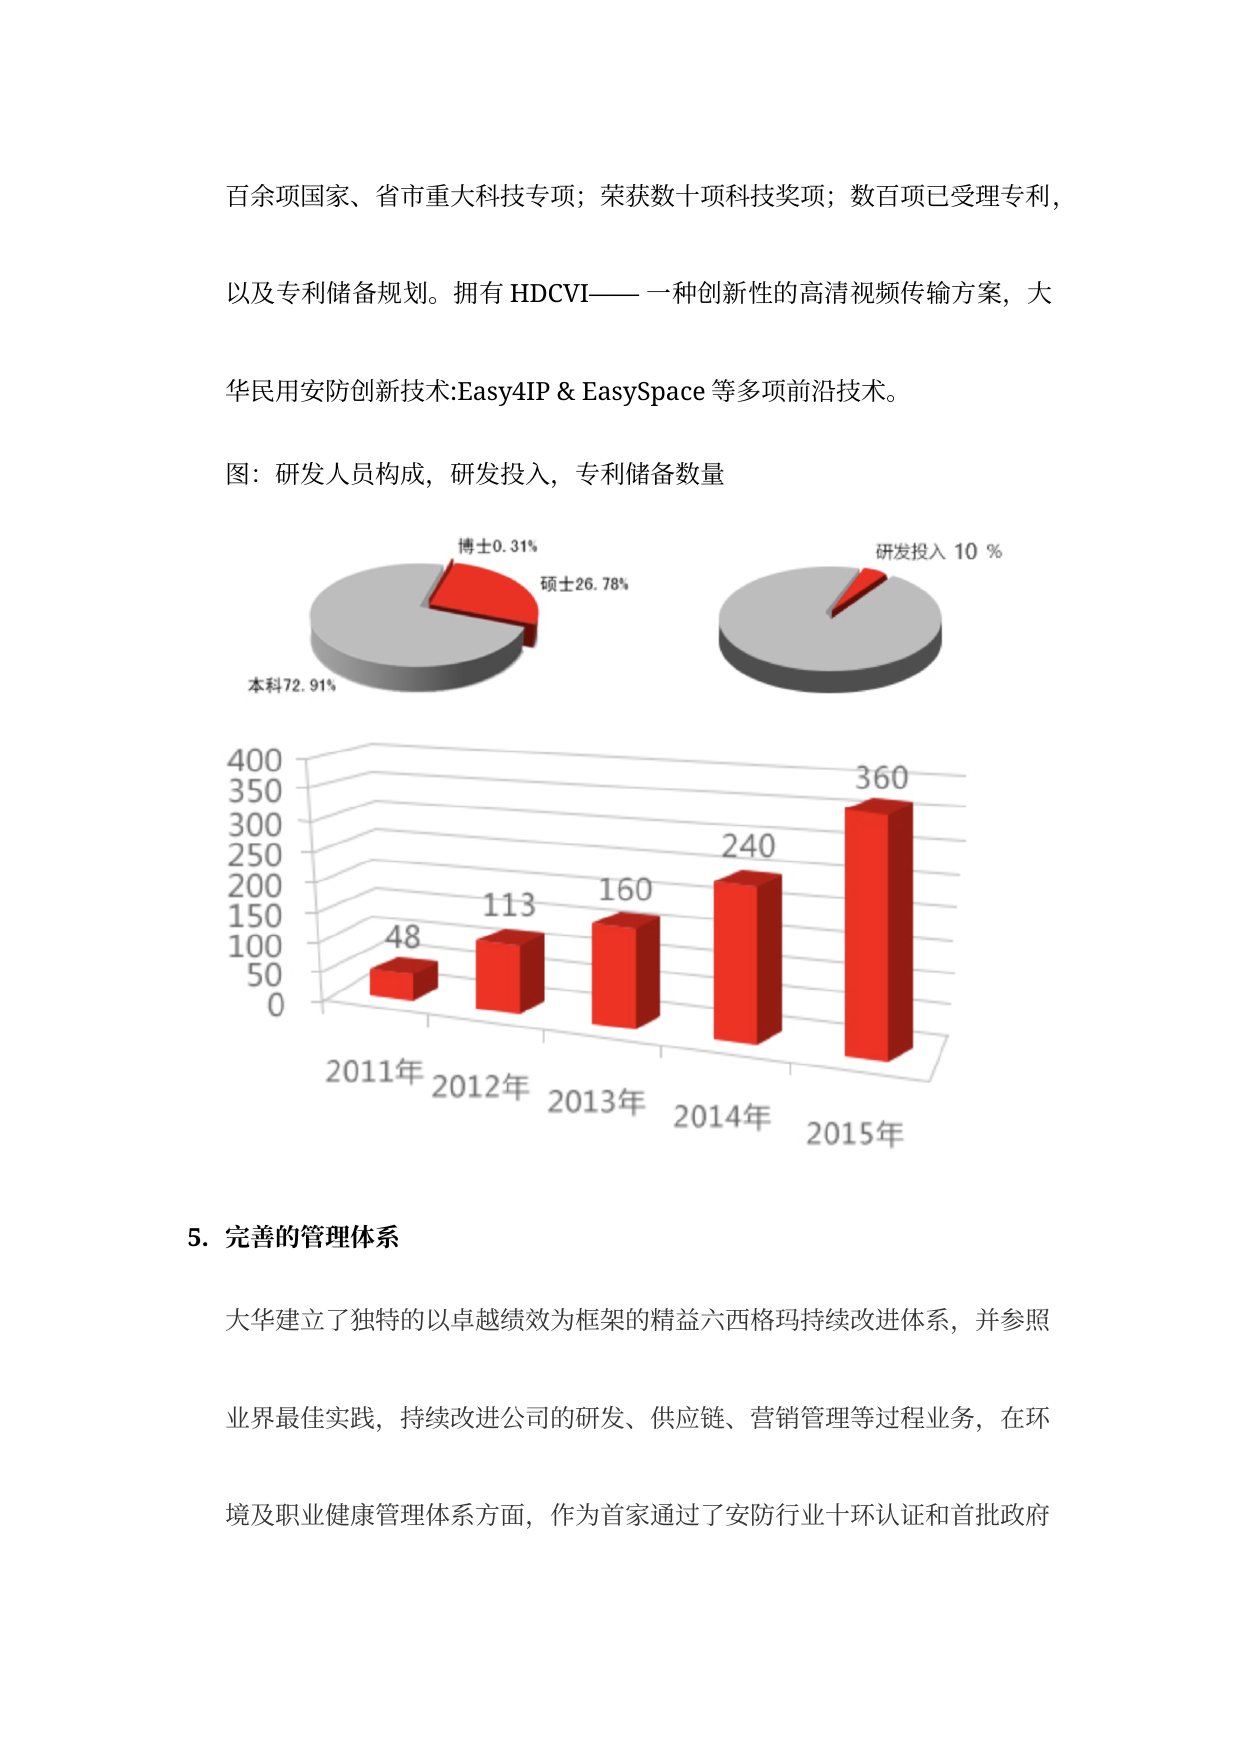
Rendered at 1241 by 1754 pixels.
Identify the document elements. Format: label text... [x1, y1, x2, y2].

list 图：研发人员构成，研发投入，专利储备数量 [225, 440, 1053, 505]
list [225, 162, 1053, 422]
picture [187, 522, 1053, 715]
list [225, 1286, 1053, 1546]
picture [187, 733, 1053, 1175]
list 完善的管理体系 [187, 1203, 1053, 1268]
